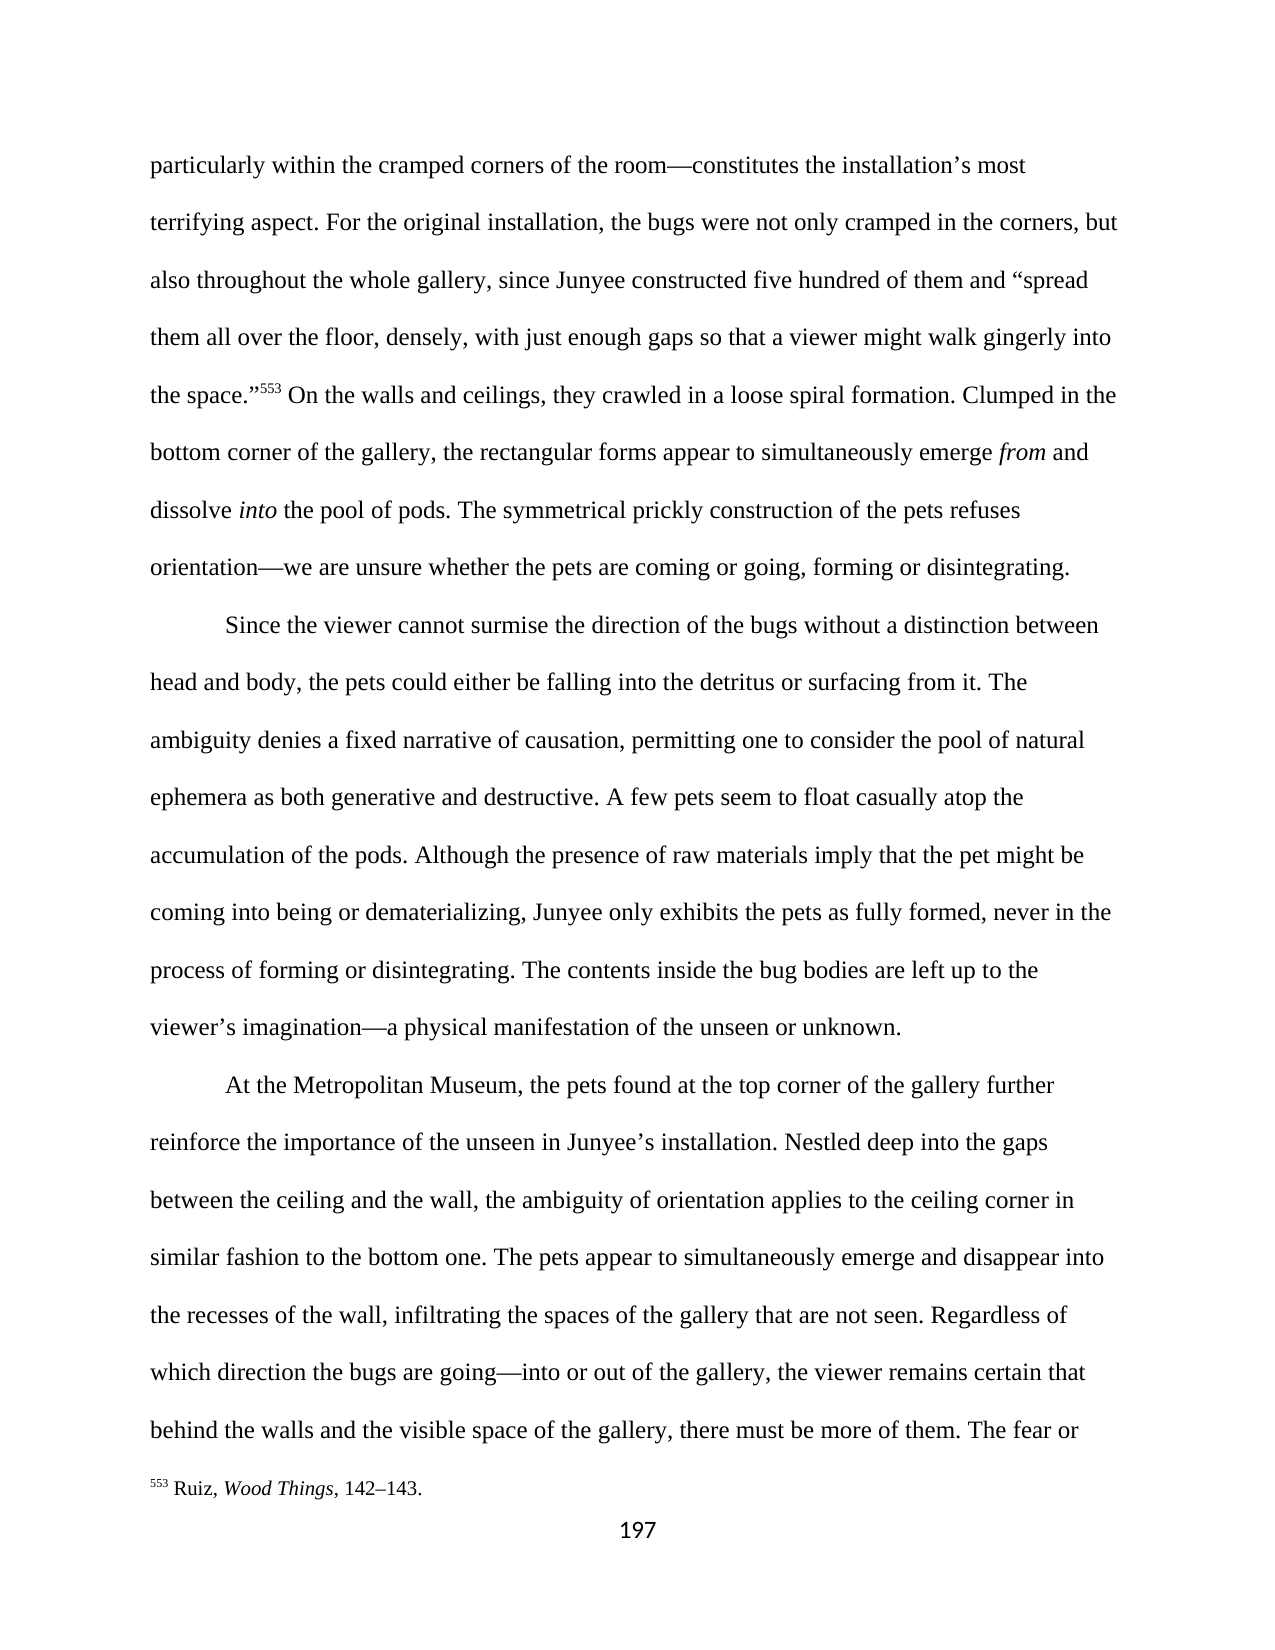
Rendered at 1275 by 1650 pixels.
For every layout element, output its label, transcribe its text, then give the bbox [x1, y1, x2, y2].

text Since the viewer cannot surmise the direction of the bugs without a distinction between head and body, the pets could either be falling into the detritus or surfacing from it. The ambiguity denies a fixed narrative of causation, permitting one to consider the pool of natural ephemera as both generative and destructive. A few pets seem to float casually atop the accumulation of the pods. Although the presence of raw materials imply that the pet might be coming into being or dematerializing, Junyee only exhibits the pets as fully formed, never in the process of forming or disintegrating. The contents inside the bug bodies are left up to the viewer’s imagination—a physical manifestation of the unseen or unknown. [150, 610, 1125, 1041]
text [150, 150, 1125, 581]
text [150, 1070, 1125, 1444]
